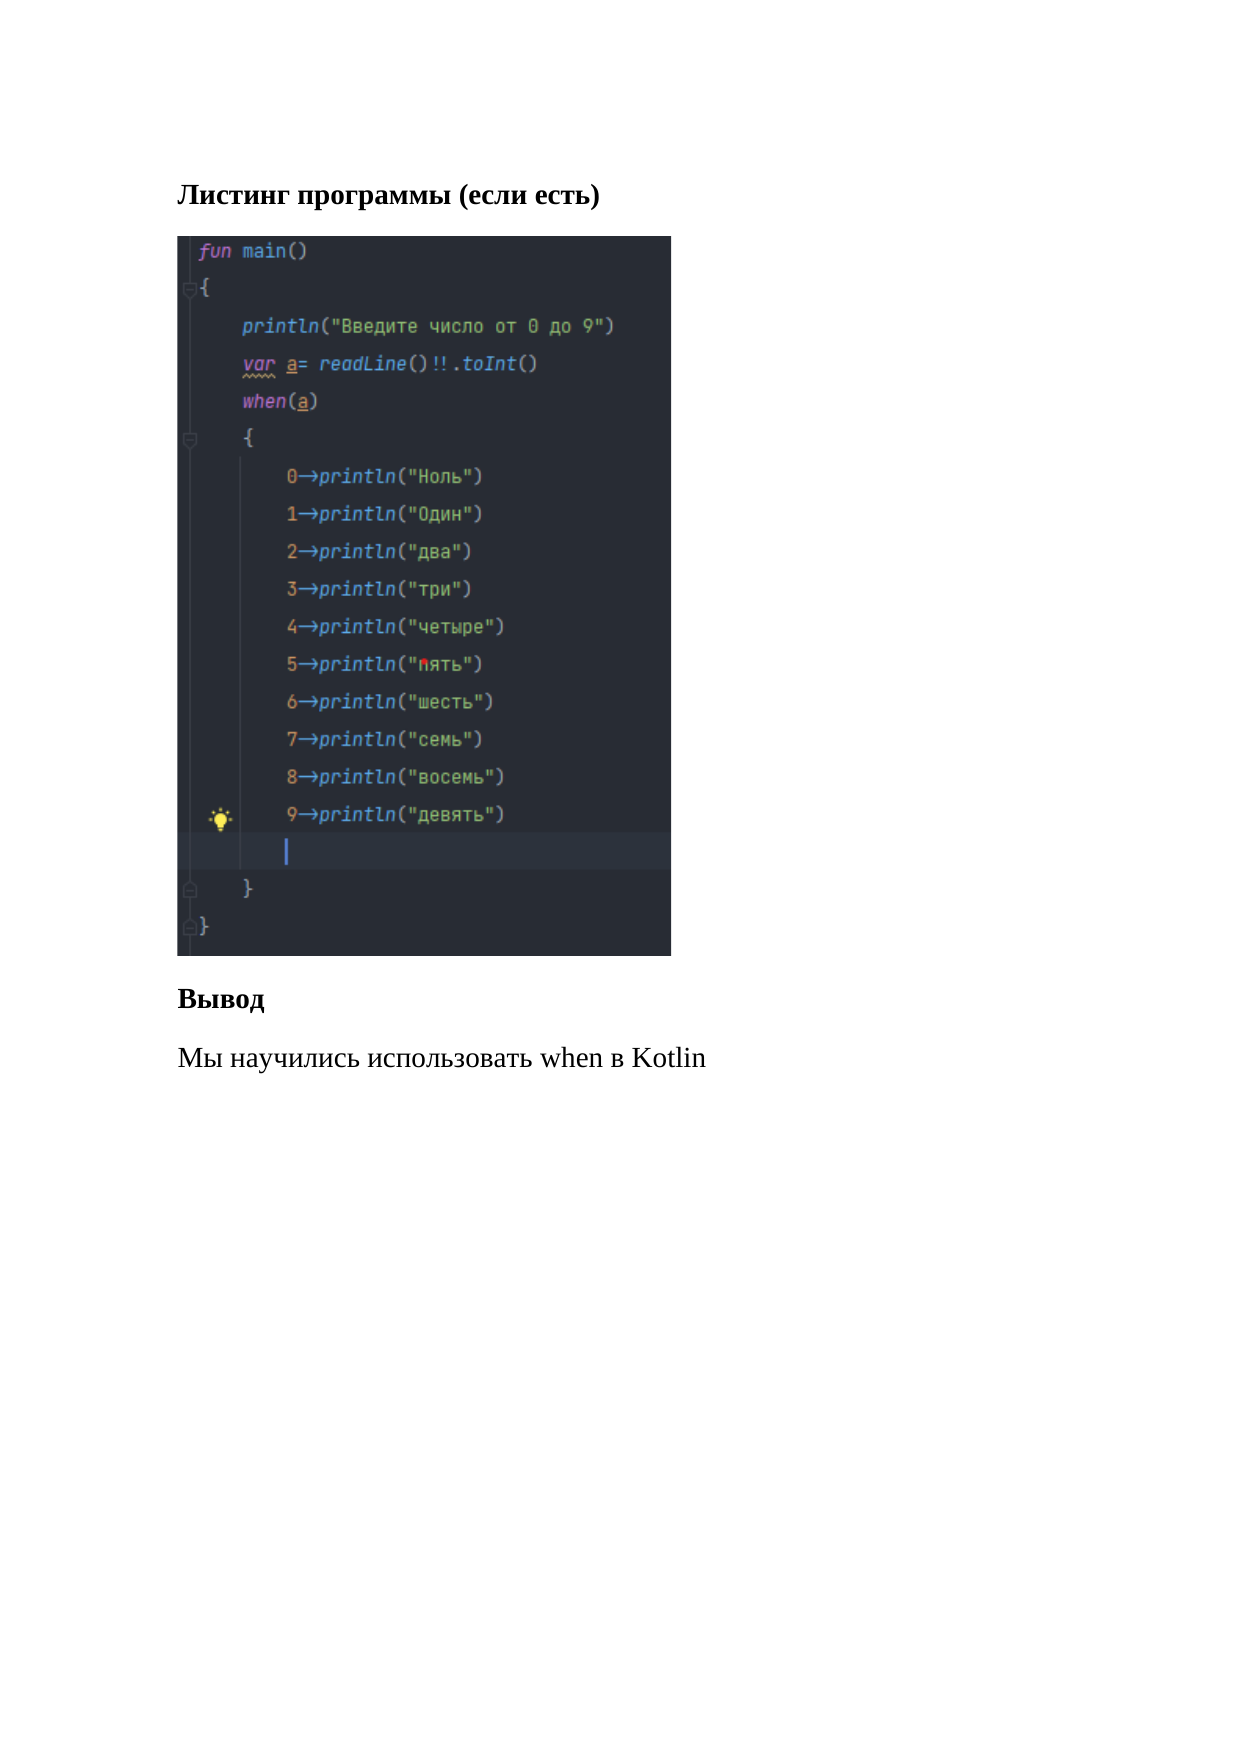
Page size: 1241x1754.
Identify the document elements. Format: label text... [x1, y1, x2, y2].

text Вывод [177, 981, 1152, 1014]
text Мы научились использовать when в Kotlin [177, 1040, 1152, 1074]
picture [177, 236, 672, 956]
text Листинг программы (если есть) [177, 177, 1152, 211]
